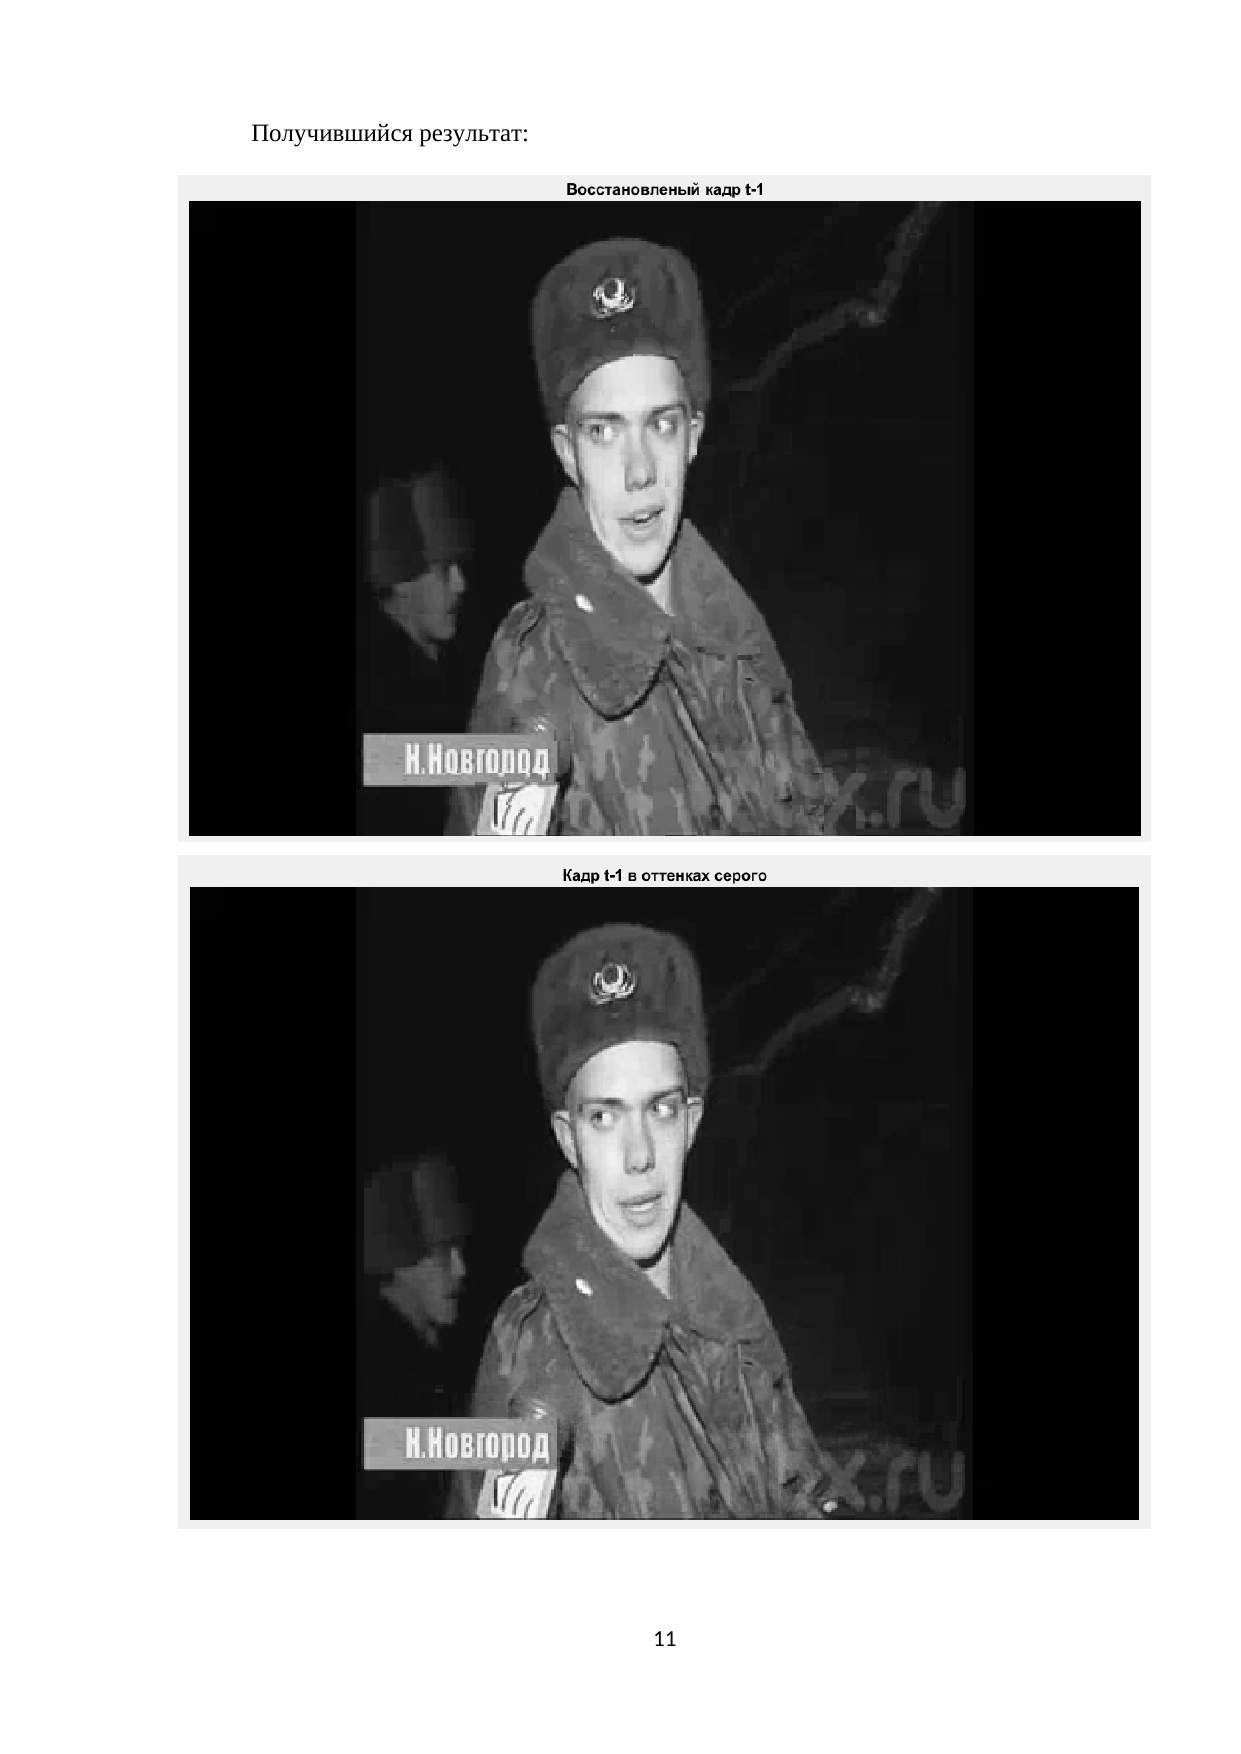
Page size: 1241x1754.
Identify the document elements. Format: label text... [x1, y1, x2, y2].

text Получившийся результат: [177, 118, 1152, 147]
picture [177, 175, 1152, 842]
picture [177, 855, 1152, 1529]
